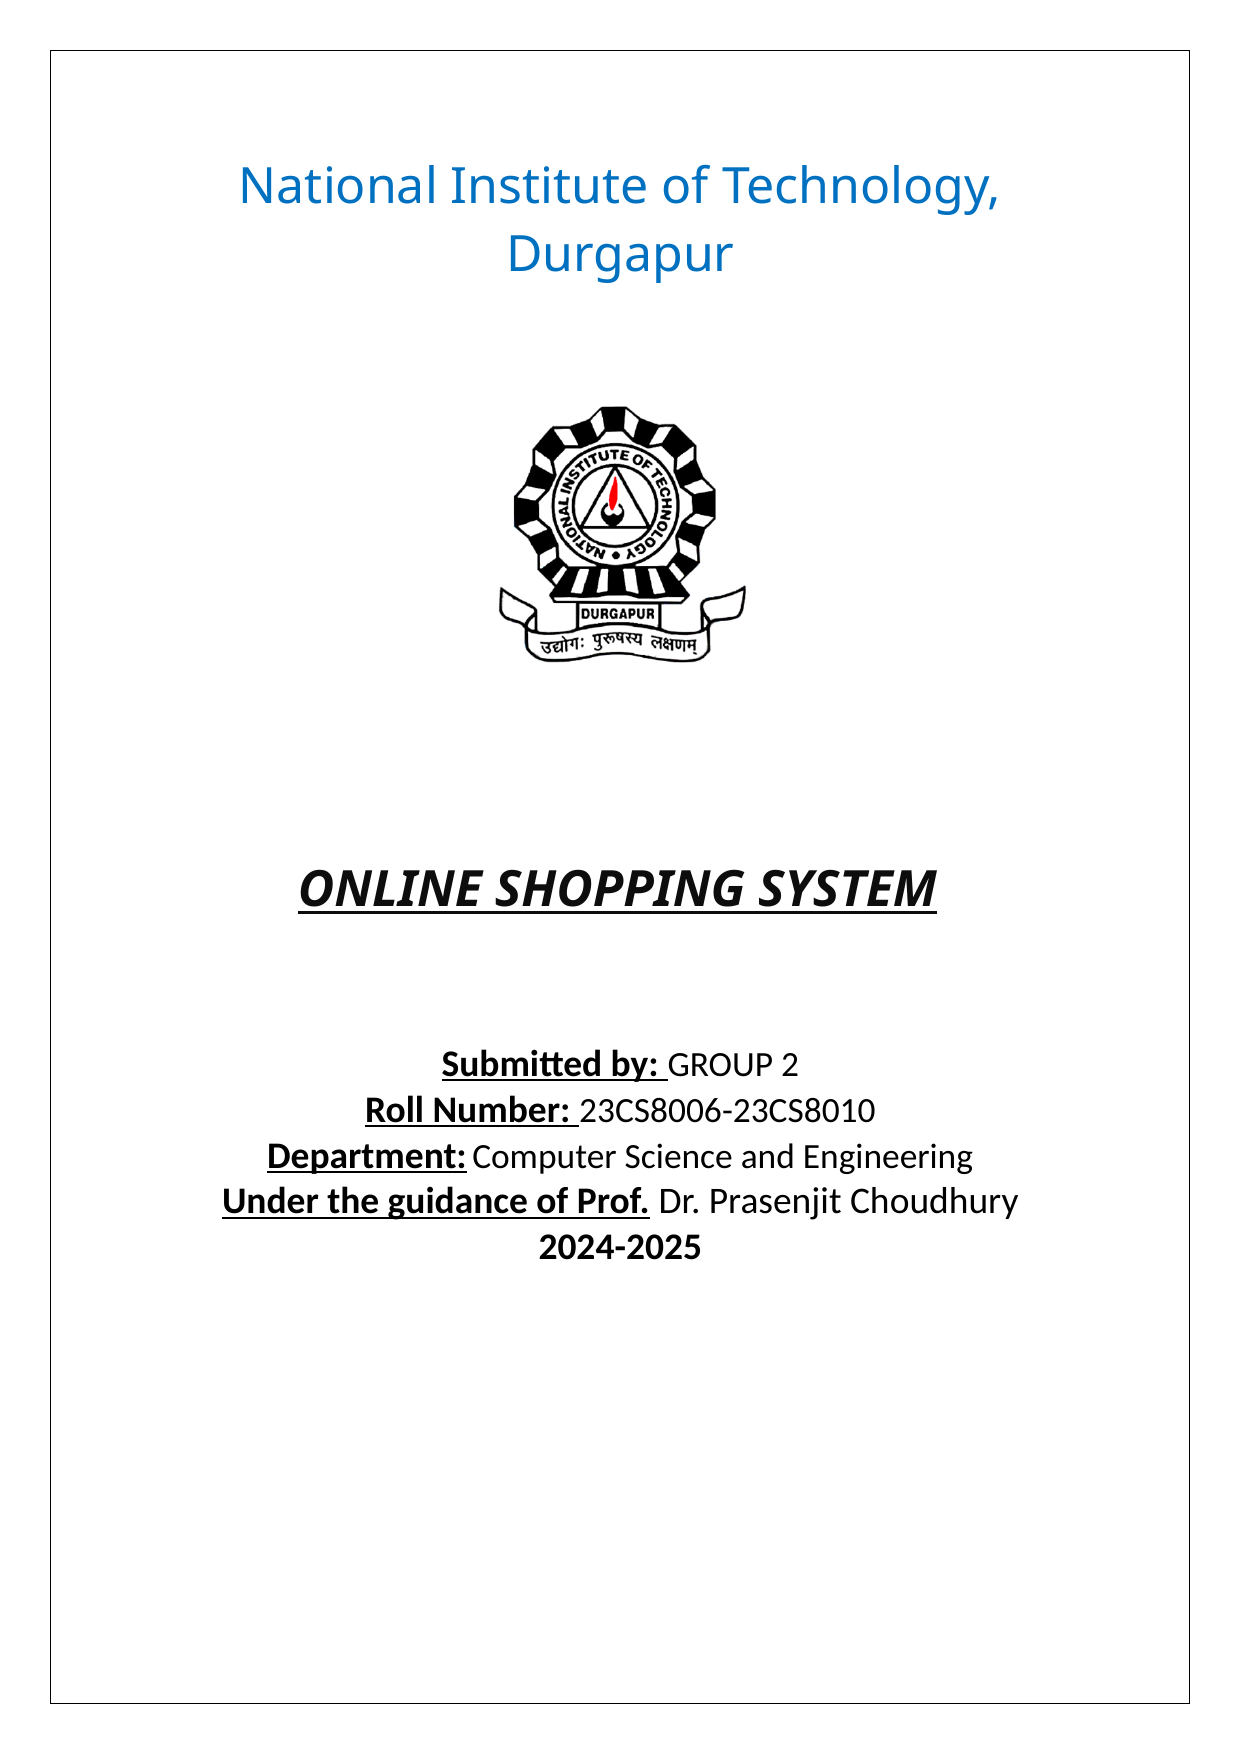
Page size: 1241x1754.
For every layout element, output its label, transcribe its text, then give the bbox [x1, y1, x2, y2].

picture [480, 400, 760, 667]
text Submitted by: GROUP 2 Roll Number: 23CS8006-23CS8010 [150, 1040, 1090, 1132]
text 2024-2025 [150, 1223, 1090, 1269]
text National Institute of Technology, Durgapur [150, 150, 1090, 286]
text Department: Computer Science and Engineering [150, 1132, 1090, 1177]
text ONLINE SHOPPING SYSTEM [150, 853, 1090, 921]
text Under the guidance of Prof. Dr. Prasenjit Choudhury [150, 1177, 1090, 1223]
